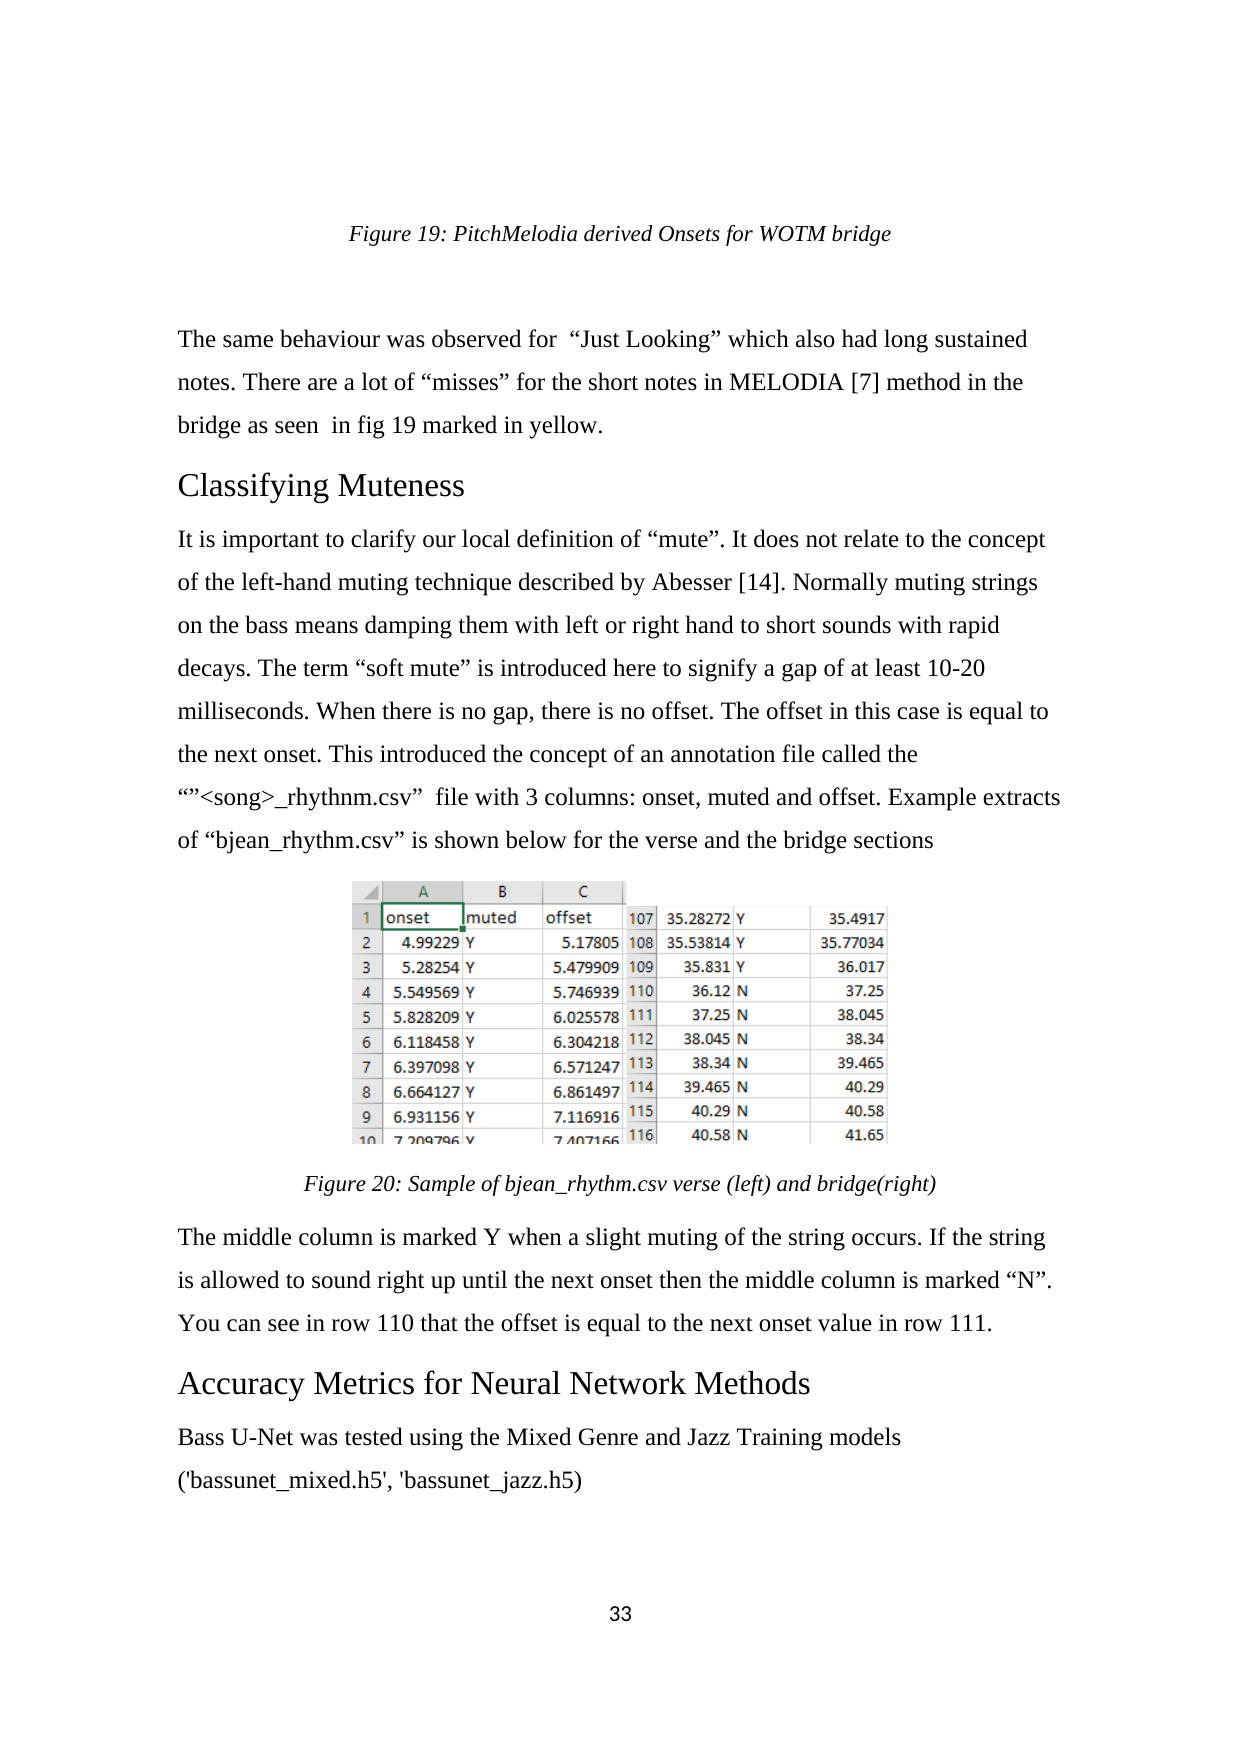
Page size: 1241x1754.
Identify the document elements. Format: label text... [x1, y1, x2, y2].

text Bass U-Net was tested using the Mixed Genre and Jazz Training models ('bassunet_mixed.h5', 'bassunet_jazz.h5) [177, 1422, 1063, 1493]
picture [352, 881, 889, 1144]
text Figure 20: Sample of bjean_rhythm.csv verse (left) and bridge(right) [177, 1170, 1063, 1196]
text Figure 19: PitchMelodia derived Onsets for WOTM bridge [177, 220, 1063, 246]
text It is important to clarify our local definition of “mute”. It does not relate to the concept of the left-hand muting technique described by Abesser. Normally muting strings on the bass means damping them with left or right hand to short sounds with rapid decays. The term “soft mute” is introduced here to signify a gap of at least 10-20 milliseconds. When there is no gap, there is no offset. The offset in this case is equal to the next onset. This introduced the concept of an annotation file called the “”<song>_rhythnm.csv” file with 3 columns: onset, muted and offset. Example extracts of “bjean_rhythm.csv” is shown below for the verse and the bridge sections [177, 524, 1063, 854]
text The same behaviour was observed for “Just Looking” which also had long sustained notes. There are a lot of “misses” for the short notes in MELODIA method in the bridge as seen in fig 19 marked in yellow. [177, 324, 1063, 439]
text The middle column is marked Y when a slight muting of the string occurs. If the string is allowed to sound right up until the next onset then the middle column is marked “N”. You can see in row 110 that the offset is equal to the next onset value in row 111. [177, 1222, 1063, 1337]
